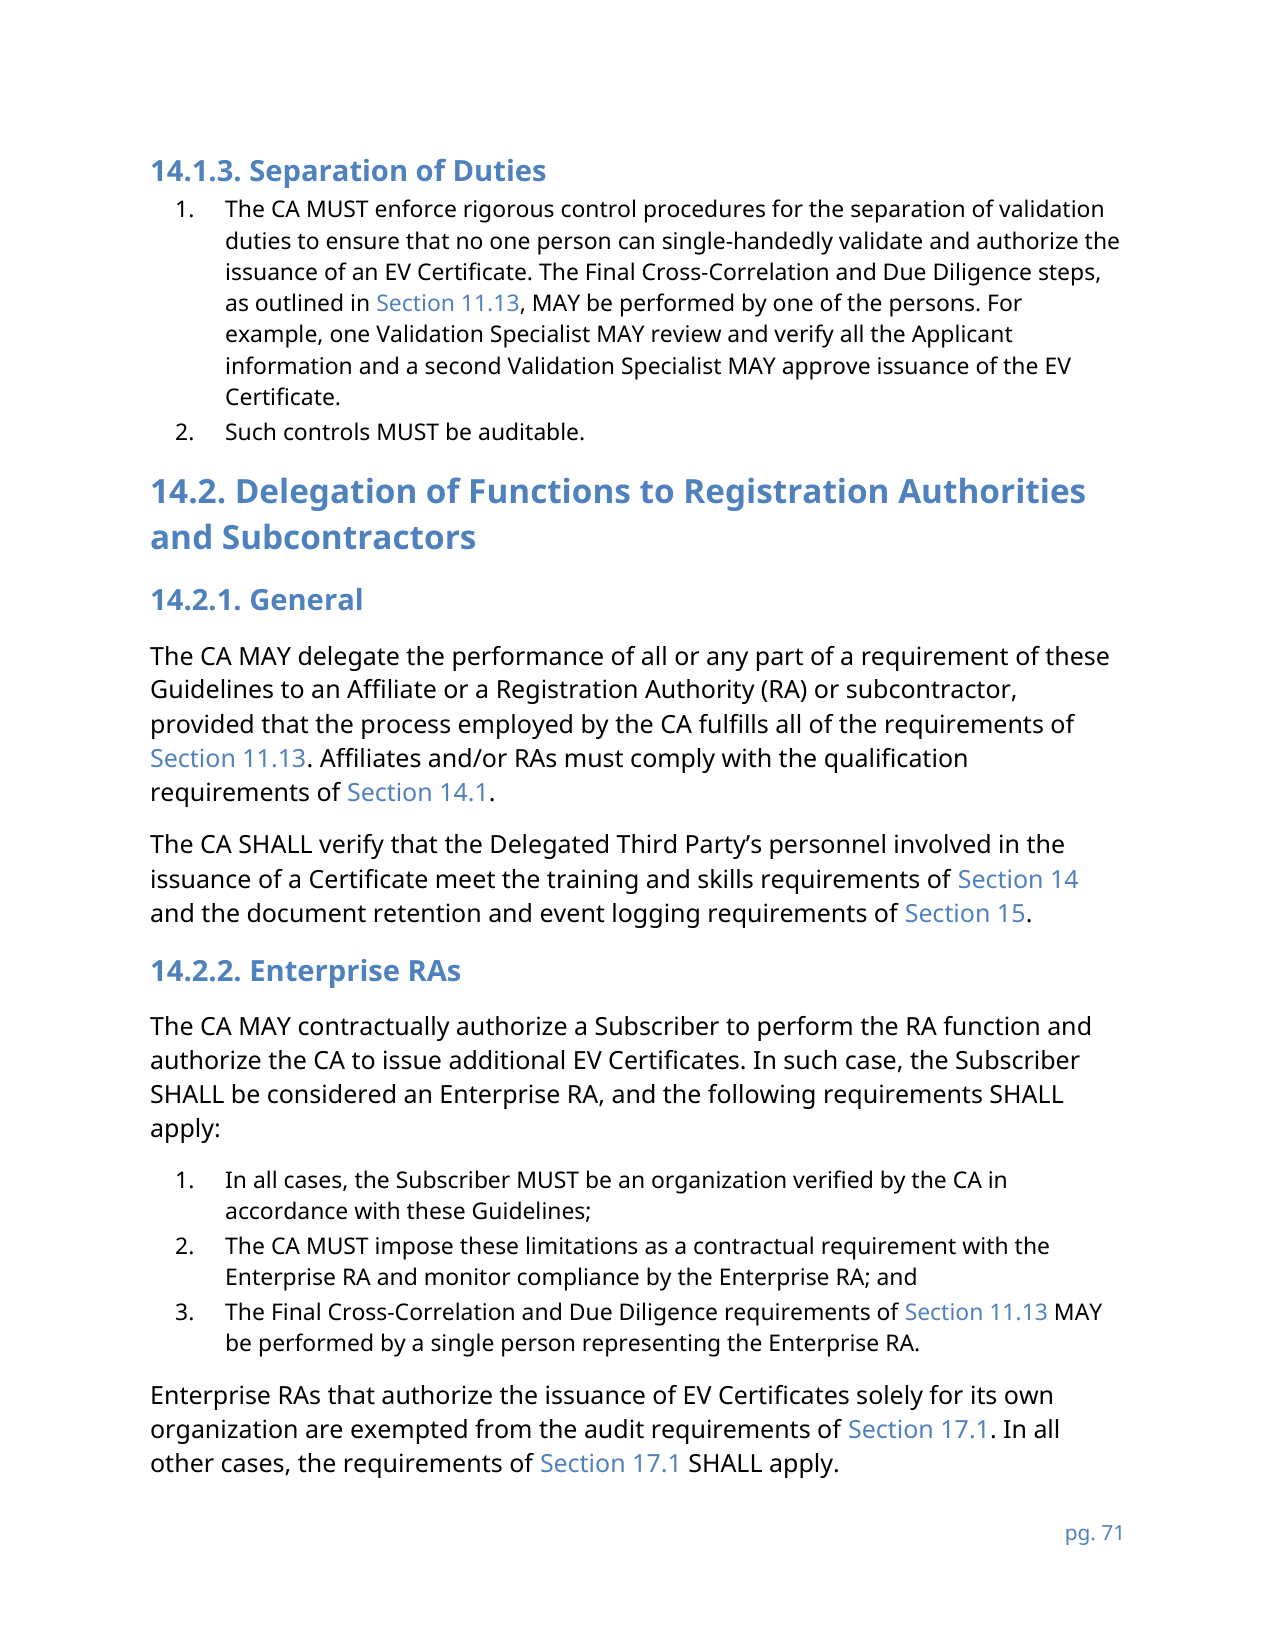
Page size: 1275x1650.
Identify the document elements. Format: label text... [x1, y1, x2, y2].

list Such controls MUST be auditable. [175, 416, 1125, 447]
text The CA MAY contractually authorize a Subscriber to perform the RA function and authorize the CA to issue additional EV Certificates. In such case, the Subscriber SHALL be considered an Enterprise RA, and the following requirements SHALL apply: [150, 1009, 1125, 1145]
list In all cases, the Subscriber MUST be an organization verified by the CA in accordance with these Guidelines; [175, 1164, 1125, 1226]
text Enterprise RAs that authorize the issuance of EV Certificates solely for its own organization are exempted from the audit requirements of Section 17.1. In all other cases, the requirements of Section 17.1 SHALL apply. [150, 1377, 1125, 1479]
list The CA MUST enforce rigorous control procedures for the separation of validation duties to ensure that no one person can single-handedly validate and authorize the issuance of an EV Certificate. The Final Cross-Correlation and Due Diligence steps, as outlined in Section 11.13, MAY be performed by one of the persons. For example, one Validation Specialist MAY review and verify all the Applicant information and a second Validation Specialist MAY approve issuance of the EV Certificate. [175, 193, 1125, 412]
text The CA MAY delegate the performance of all or any part of a requirement of these Guidelines to an Affiliate or a Registration Authority (RA) or subcontractor, provided that the process employed by the CA fulfills all of the requirements of Section 11.13. Affiliates and/or RAs must comply with the qualification requirements of Section 14.1. [150, 638, 1125, 808]
subtitle 14.2.1. General [150, 580, 1125, 619]
subtitle 14.2.2. Enterprise RAs [150, 950, 1125, 990]
subtitle 14.1.3. Separation of Duties [150, 150, 1125, 190]
list The CA MUST impose these limitations as a contractual requirement with the Enterprise RA and monitor compliance by the Enterprise RA; and [175, 1230, 1125, 1292]
subtitle 14.2. Delegation of Functions to Registration Authorities and Subcontractors [150, 468, 1125, 559]
text The CA SHALL verify that the Delegated Third Party’s personnel involved in the issuance of a Certificate meet the training and skills requirements of Section 14 and the document retention and event logging requirements of Section 15. [150, 827, 1125, 929]
list The Final Cross-Correlation and Due Diligence requirements of Section 11.13 MAY be performed by a single person representing the Enterprise RA. [175, 1296, 1125, 1359]
